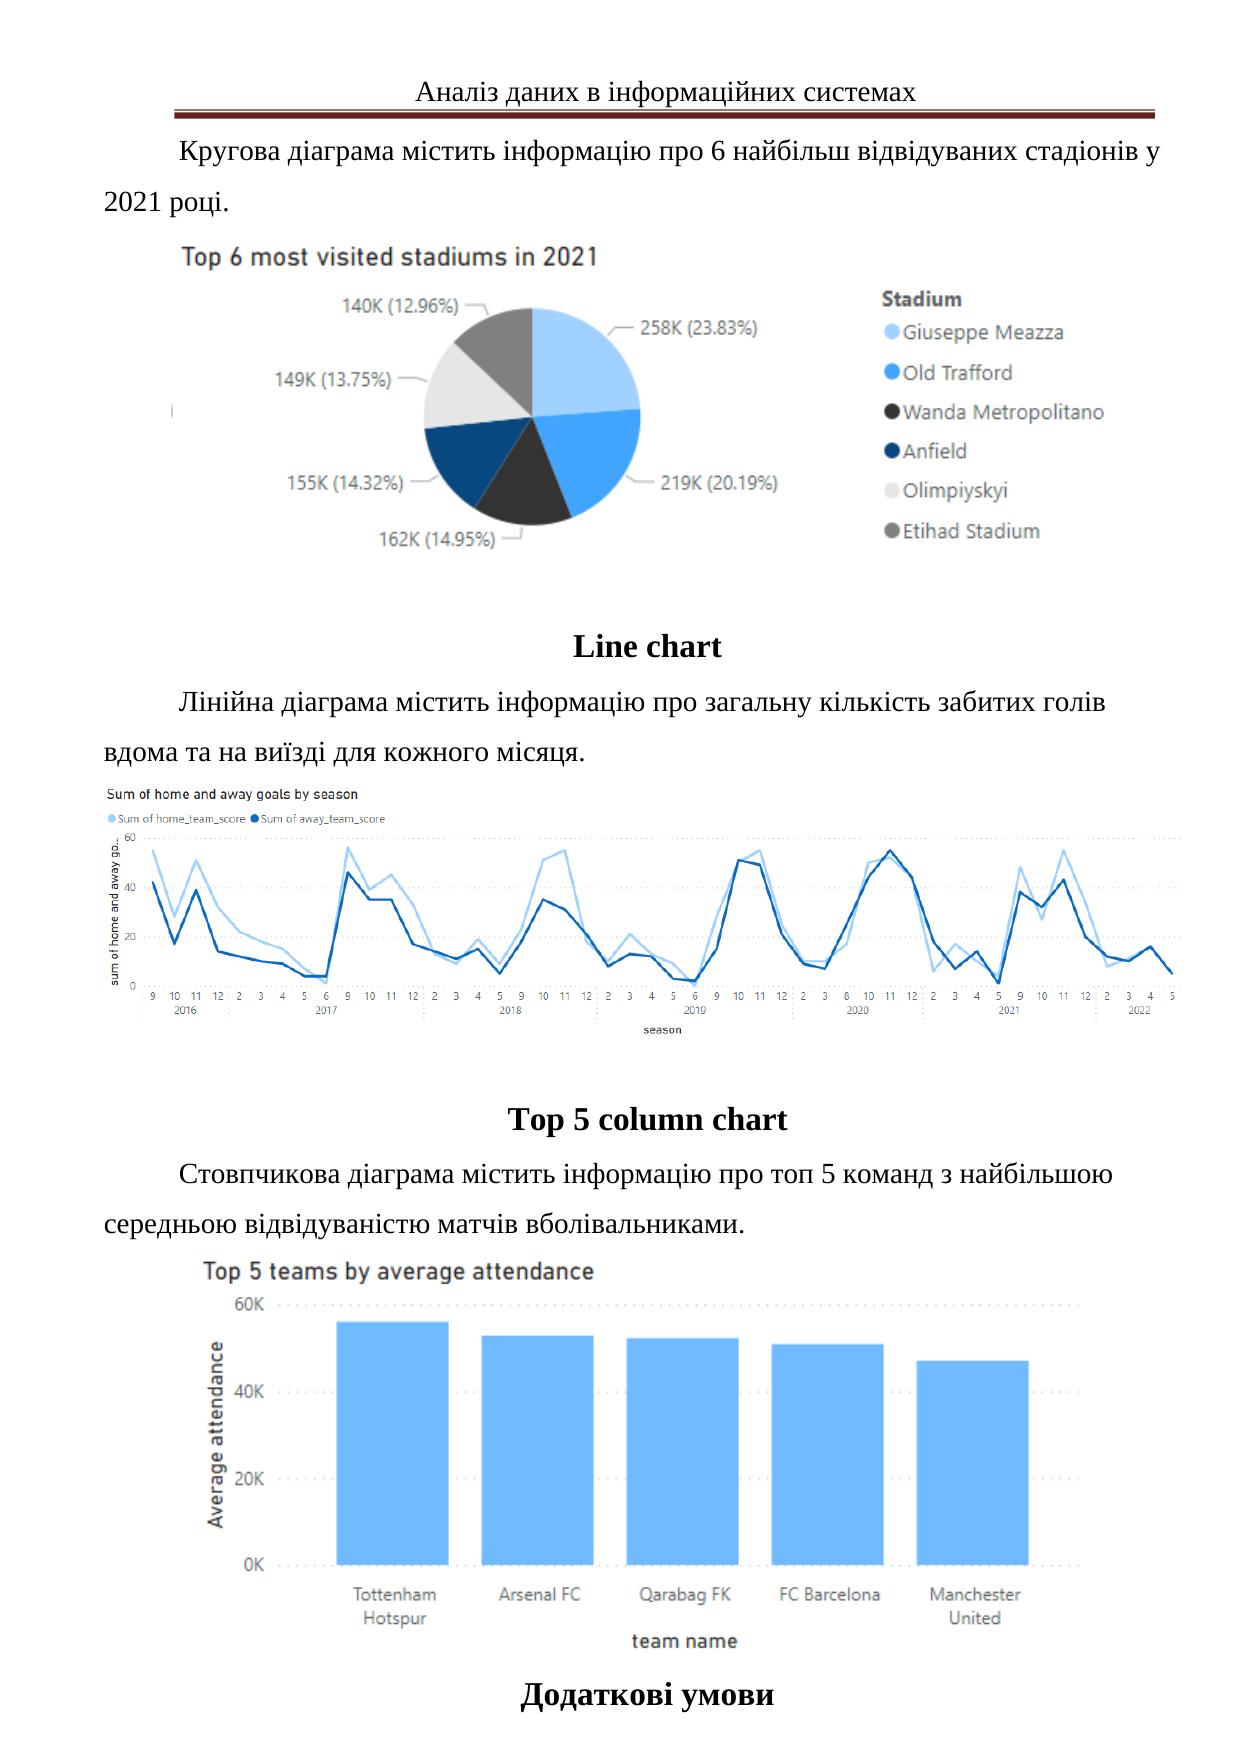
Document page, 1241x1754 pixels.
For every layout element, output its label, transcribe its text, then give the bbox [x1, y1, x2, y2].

text Стовпчикова діаграма містить інформацію про топ 5 команд з найбільшою середньою відвідуваністю матчів вболівальниками. [103, 1156, 1181, 1240]
text Лінійна діаграма містить інформацію про загальну кількість забитих голів вдома та на виїзді для кожного місяця. [103, 684, 1181, 768]
picture [200, 1256, 1085, 1660]
picture [171, 233, 1124, 562]
text Кругова діаграма містить інформацію про 6 найбільш відвідуваних стадіонів у 2021 році. [103, 133, 1181, 217]
subtitle Line chart [114, 627, 1181, 665]
subtitle Top 5 column chart [114, 1099, 1181, 1137]
picture [103, 785, 1182, 1034]
subtitle Додаткові умови [114, 1674, 1181, 1713]
